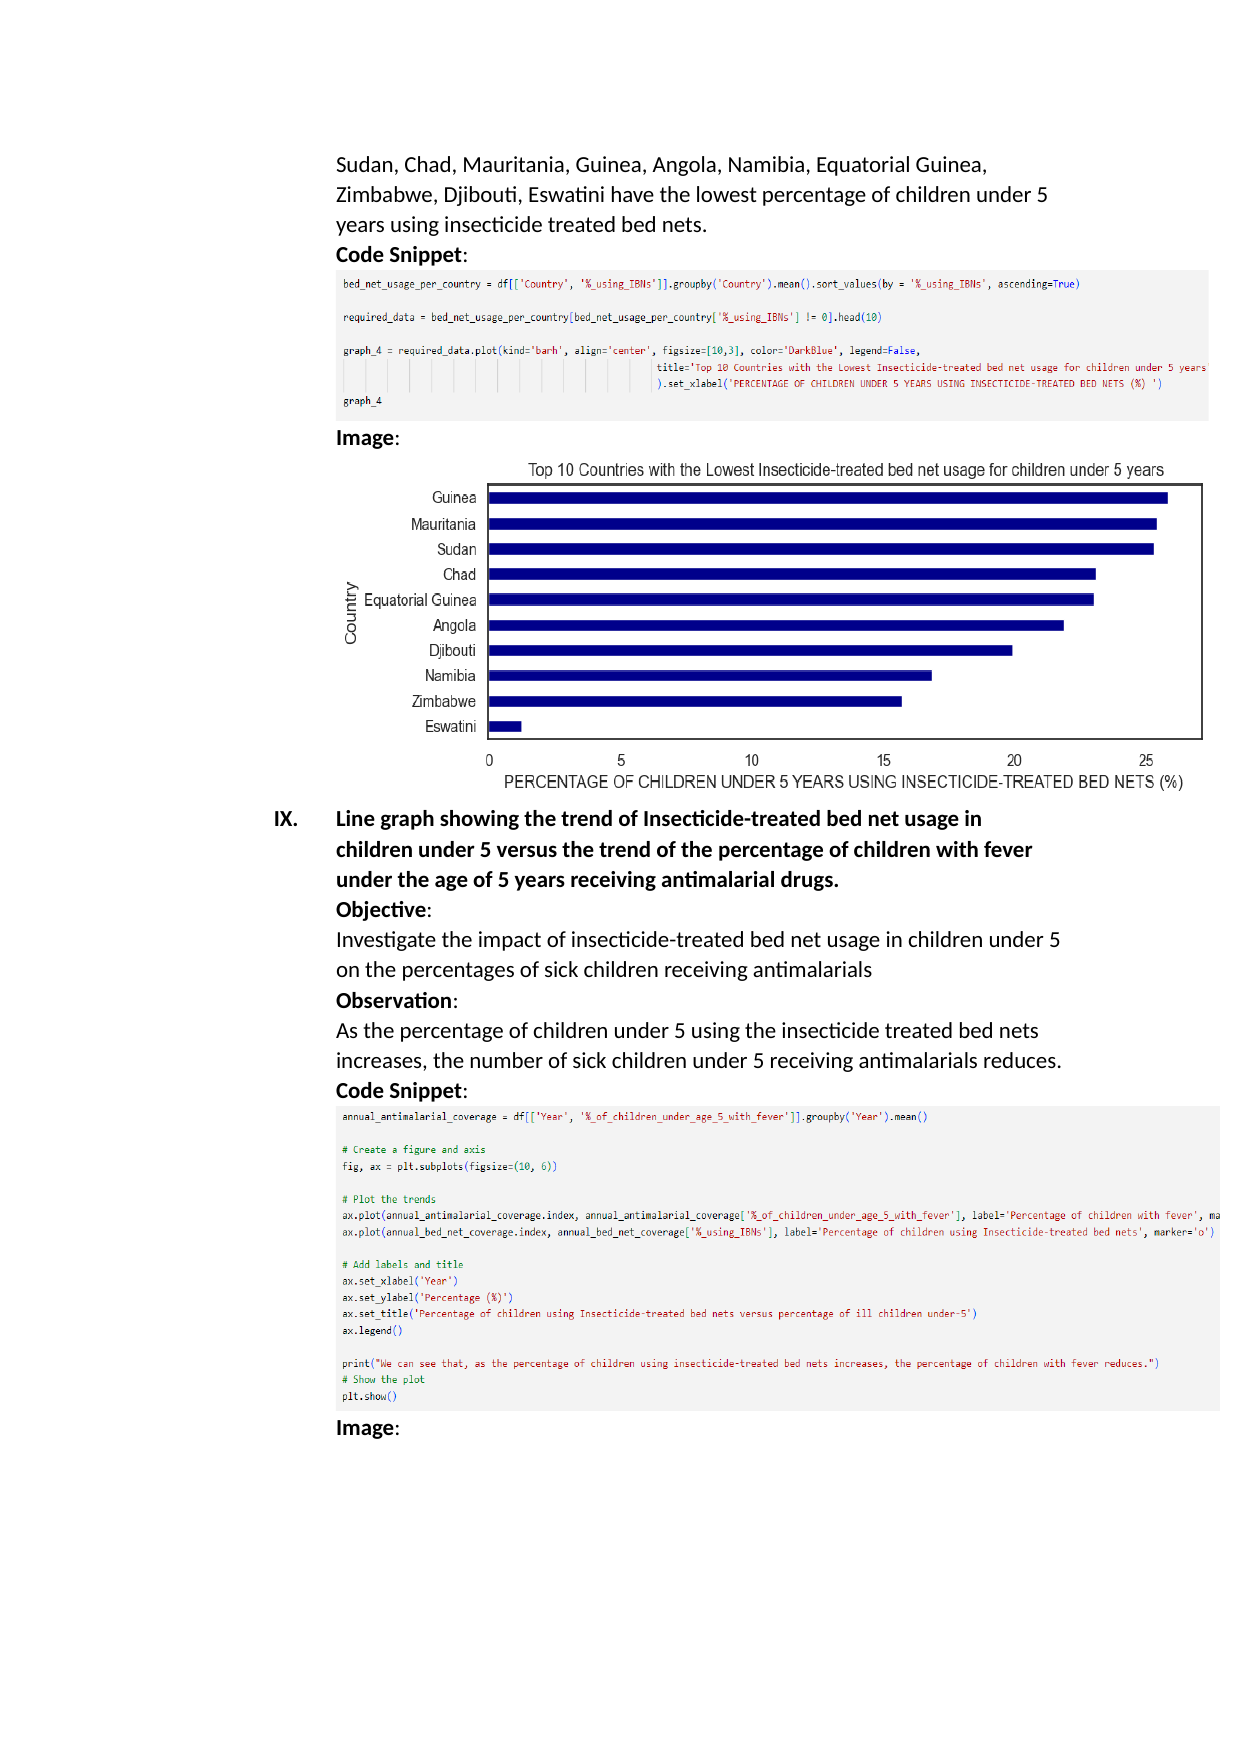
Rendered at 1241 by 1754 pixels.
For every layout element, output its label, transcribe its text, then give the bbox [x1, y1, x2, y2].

list Sudan, Chad, Mauritania, Guinea, Angola, Namibia, Equatorial Guinea, Zimbabwe, Djibouti, Eswatini have the lowest percentage of children under 5 years using insecticide treated bed nets. [336, 150, 1063, 238]
list Objective: [336, 895, 1063, 923]
list Code Snippet: [336, 241, 1063, 269]
list Code Snippet: [336, 1076, 1063, 1104]
list As the percentage of children under 5 using the insecticide treated bed nets increases, the number of sick children under 5 receiving antimalarials reduces. [336, 1016, 1063, 1074]
list Line graph showing the trend of Insecticide-treated bed net usage in children under 5 versus the trend of the percentage of children with fever under the age of 5 years receiving antimalarial drugs. [298, 804, 1063, 893]
list Observation: [336, 986, 1063, 1014]
picture [335, 270, 1209, 421]
picture [335, 452, 1210, 803]
list Investigate the impact of insecticide-treated bed net usage in children under 5 on the percentages of sick children receiving antimalarials [336, 925, 1063, 983]
list Image: [336, 423, 1063, 451]
list Image: [336, 1413, 1063, 1441]
picture [335, 1106, 1220, 1411]
